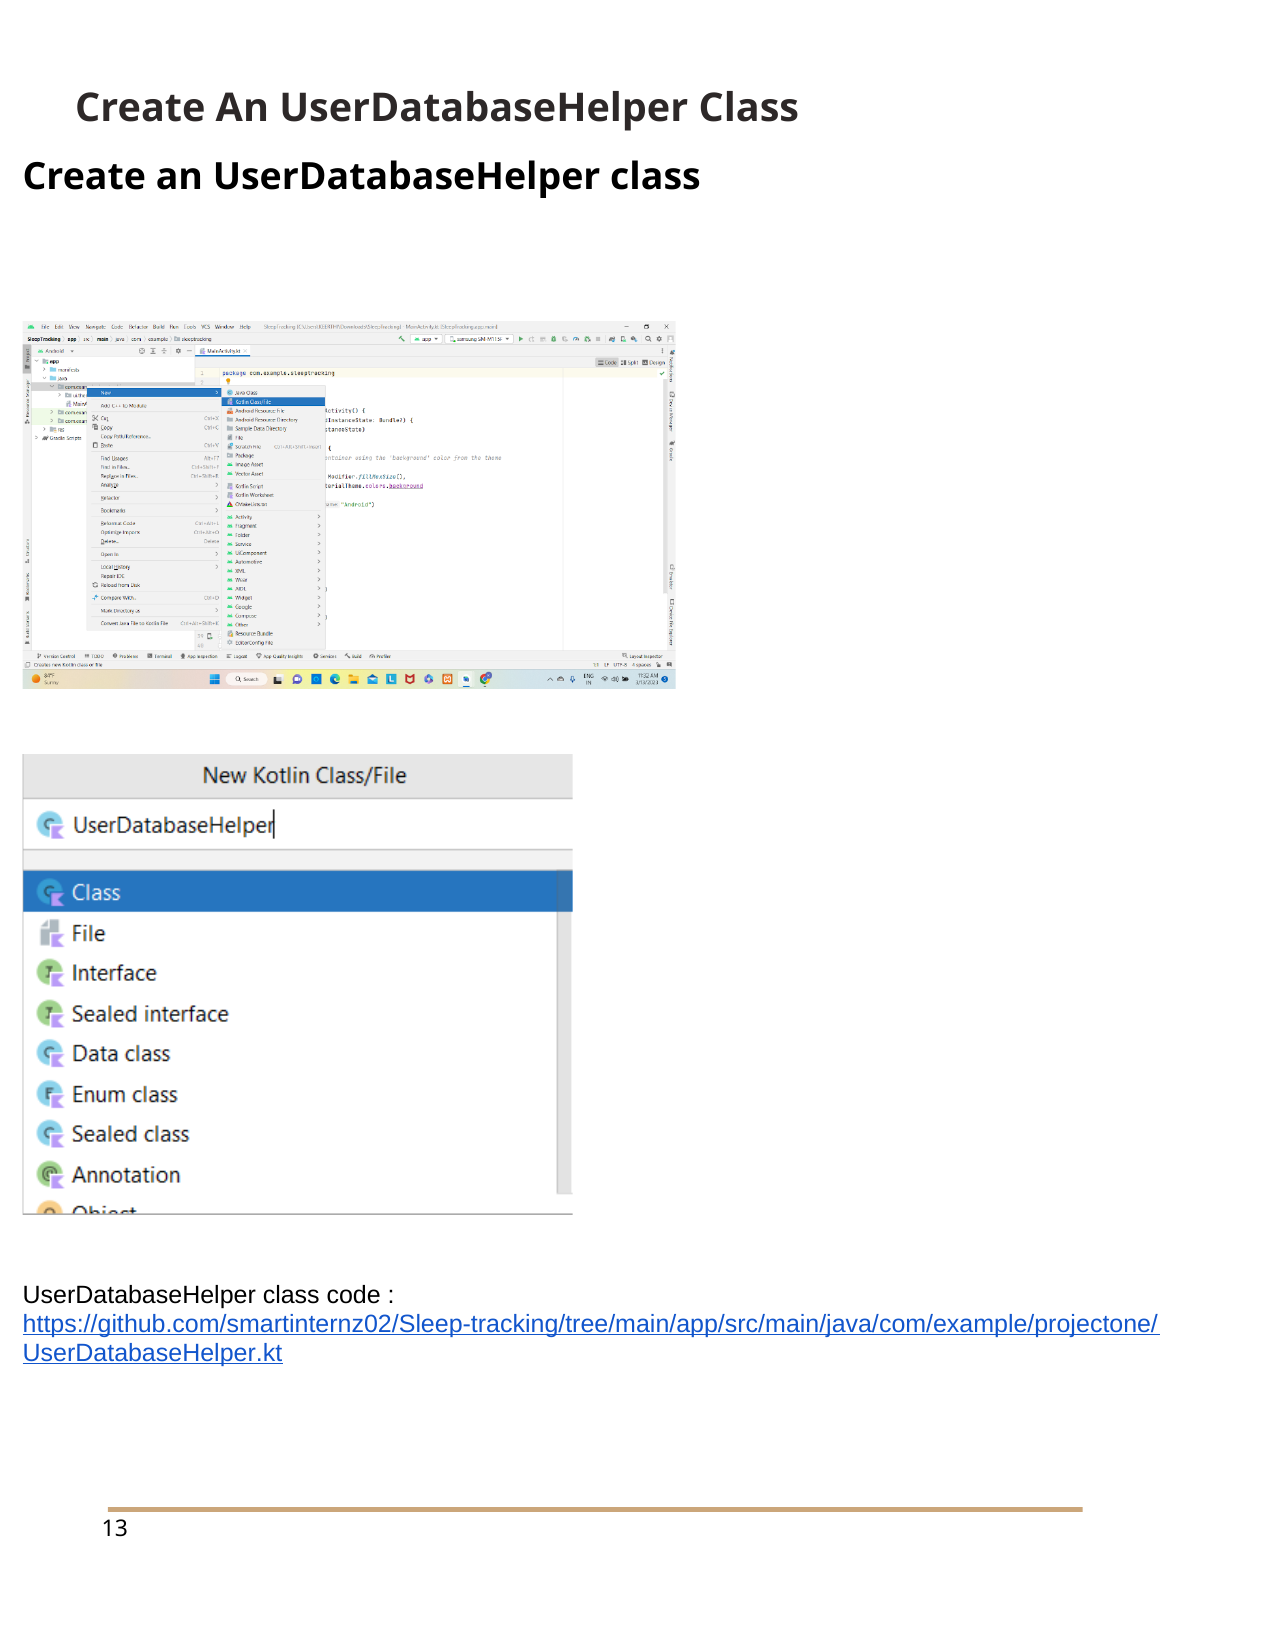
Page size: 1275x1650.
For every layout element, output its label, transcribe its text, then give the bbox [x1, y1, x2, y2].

picture [22, 321, 676, 689]
text https://github.com/smartinternz02/Sleep-tracking/tree/main/app/src/main/java/com/example/projectone/UserDatabaseHelper.kt [22, 1309, 1221, 1367]
text UserDatabaseHelper class code : [22, 1281, 1221, 1309]
picture [22, 754, 573, 1215]
picture [107, 1507, 1083, 1512]
subtitle Create An UserDatabaseHelper Class [75, 79, 1221, 133]
text Create an UserDatabaseHelper class [22, 149, 1221, 200]
